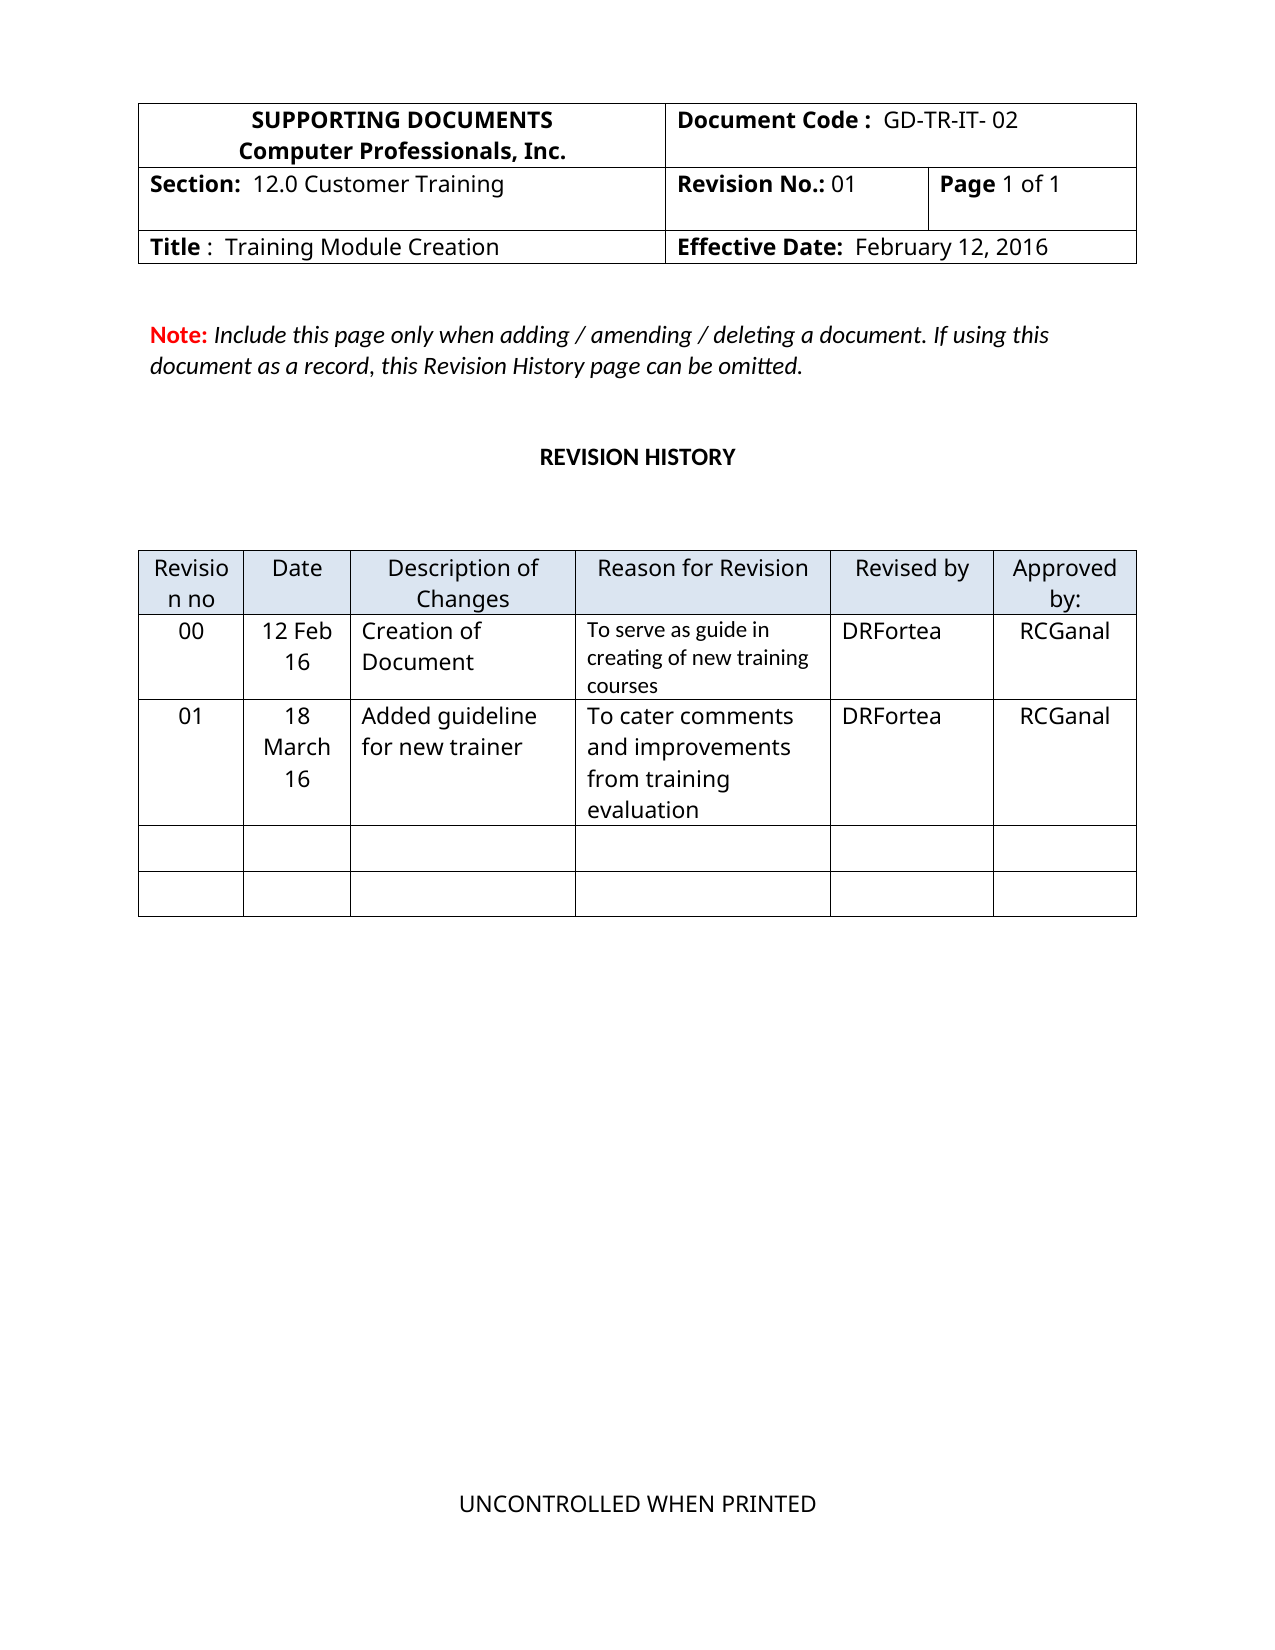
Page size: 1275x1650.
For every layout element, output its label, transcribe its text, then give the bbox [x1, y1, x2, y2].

table_cell 00 [139, 615, 243, 699]
table_cell [139, 826, 243, 871]
table_cell 18 March 16 [244, 700, 350, 825]
table_header Reason for Revision [576, 551, 830, 614]
table_cell [831, 826, 993, 871]
table_cell RCGanal [994, 700, 1136, 825]
table_cell [139, 872, 243, 916]
table_cell [351, 872, 575, 916]
table_cell [831, 872, 993, 916]
table_header Description of Changes [351, 551, 575, 614]
table_header Revised by [831, 551, 993, 614]
table_cell [244, 826, 350, 871]
table_header Revision no [139, 551, 243, 614]
table_cell DRFortea [831, 700, 993, 825]
table_cell [994, 872, 1136, 916]
table_cell [576, 872, 830, 916]
table_cell 01 [139, 700, 243, 825]
table_cell [244, 872, 350, 916]
table_cell Added guideline for new trainer [351, 700, 575, 825]
table_cell [351, 826, 575, 871]
text REVISION HISTORY [150, 442, 1125, 472]
text Note: Include this page only when adding / amending / deleting a document. If using this document as a record, this Revision History page can be omitted. [150, 319, 1125, 381]
table_cell RCGanal [994, 615, 1136, 699]
table_header Date [244, 551, 350, 614]
table_cell To serve as guide in creating of new training courses [576, 615, 830, 699]
table_cell [994, 826, 1136, 871]
table_cell DRFortea [831, 615, 993, 699]
table_header Approved by: [994, 551, 1136, 614]
table_cell To cater comments and improvements from training evaluation [576, 700, 830, 825]
table_cell Creation of Document [351, 615, 575, 699]
table_cell 12 Feb 16 [244, 615, 350, 699]
table_cell [576, 826, 830, 871]
